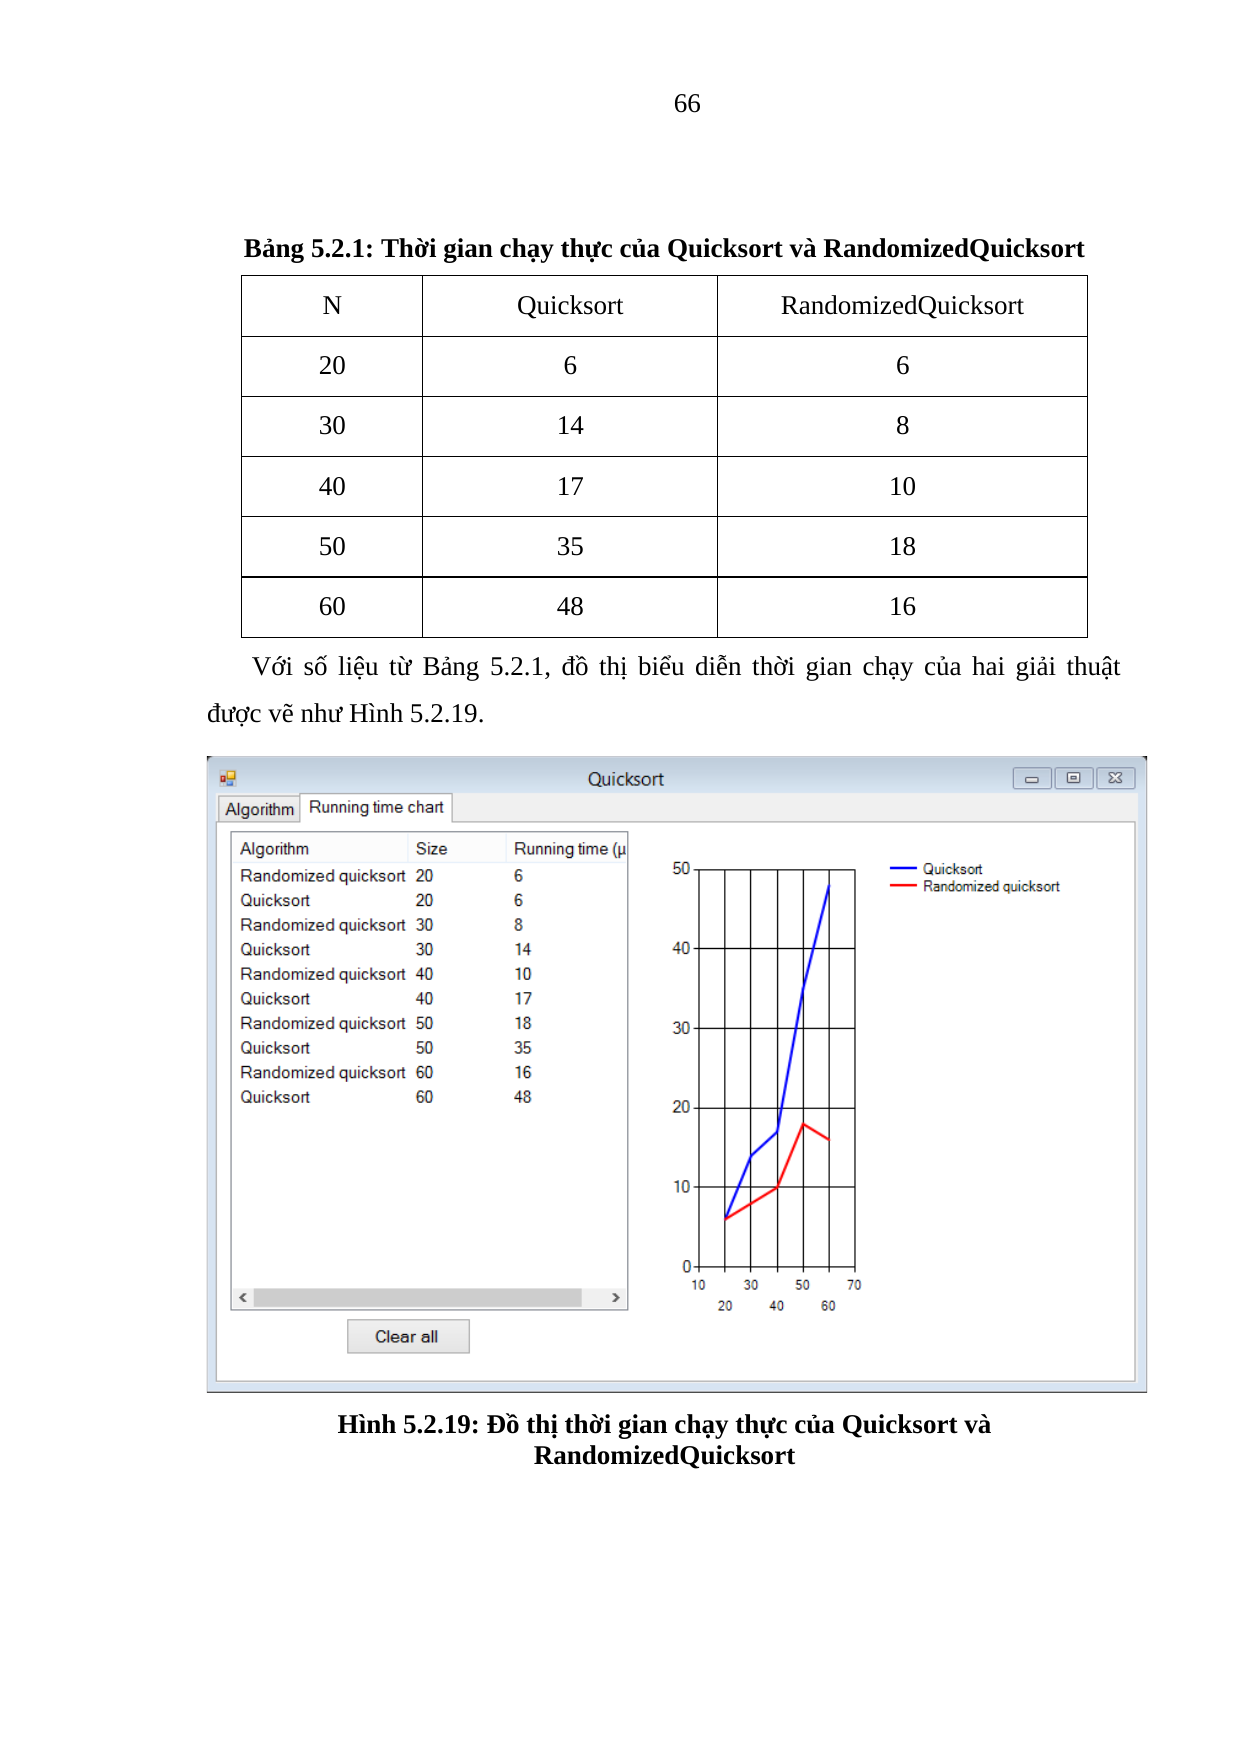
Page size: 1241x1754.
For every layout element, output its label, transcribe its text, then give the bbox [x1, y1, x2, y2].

table_cell 20 [242, 337, 422, 396]
table_cell 17 [423, 457, 717, 516]
table_cell 48 [423, 578, 717, 637]
table_cell 30 [242, 397, 422, 456]
table_cell 50 [242, 517, 422, 576]
table_cell 40 [242, 457, 422, 516]
table_cell 18 [718, 517, 1087, 576]
table_cell 35 [423, 517, 717, 576]
table_cell 6 [423, 337, 717, 396]
table_cell 6 [718, 337, 1087, 396]
table_header RandomizedQuicksort [718, 276, 1087, 336]
table_header N [242, 276, 422, 336]
table_cell 16 [718, 578, 1087, 637]
table_header Quicksort [423, 276, 717, 336]
table_cell 10 [718, 457, 1087, 516]
table_cell 60 [242, 578, 422, 637]
table_cell 8 [718, 397, 1087, 456]
table_cell 14 [423, 397, 717, 456]
